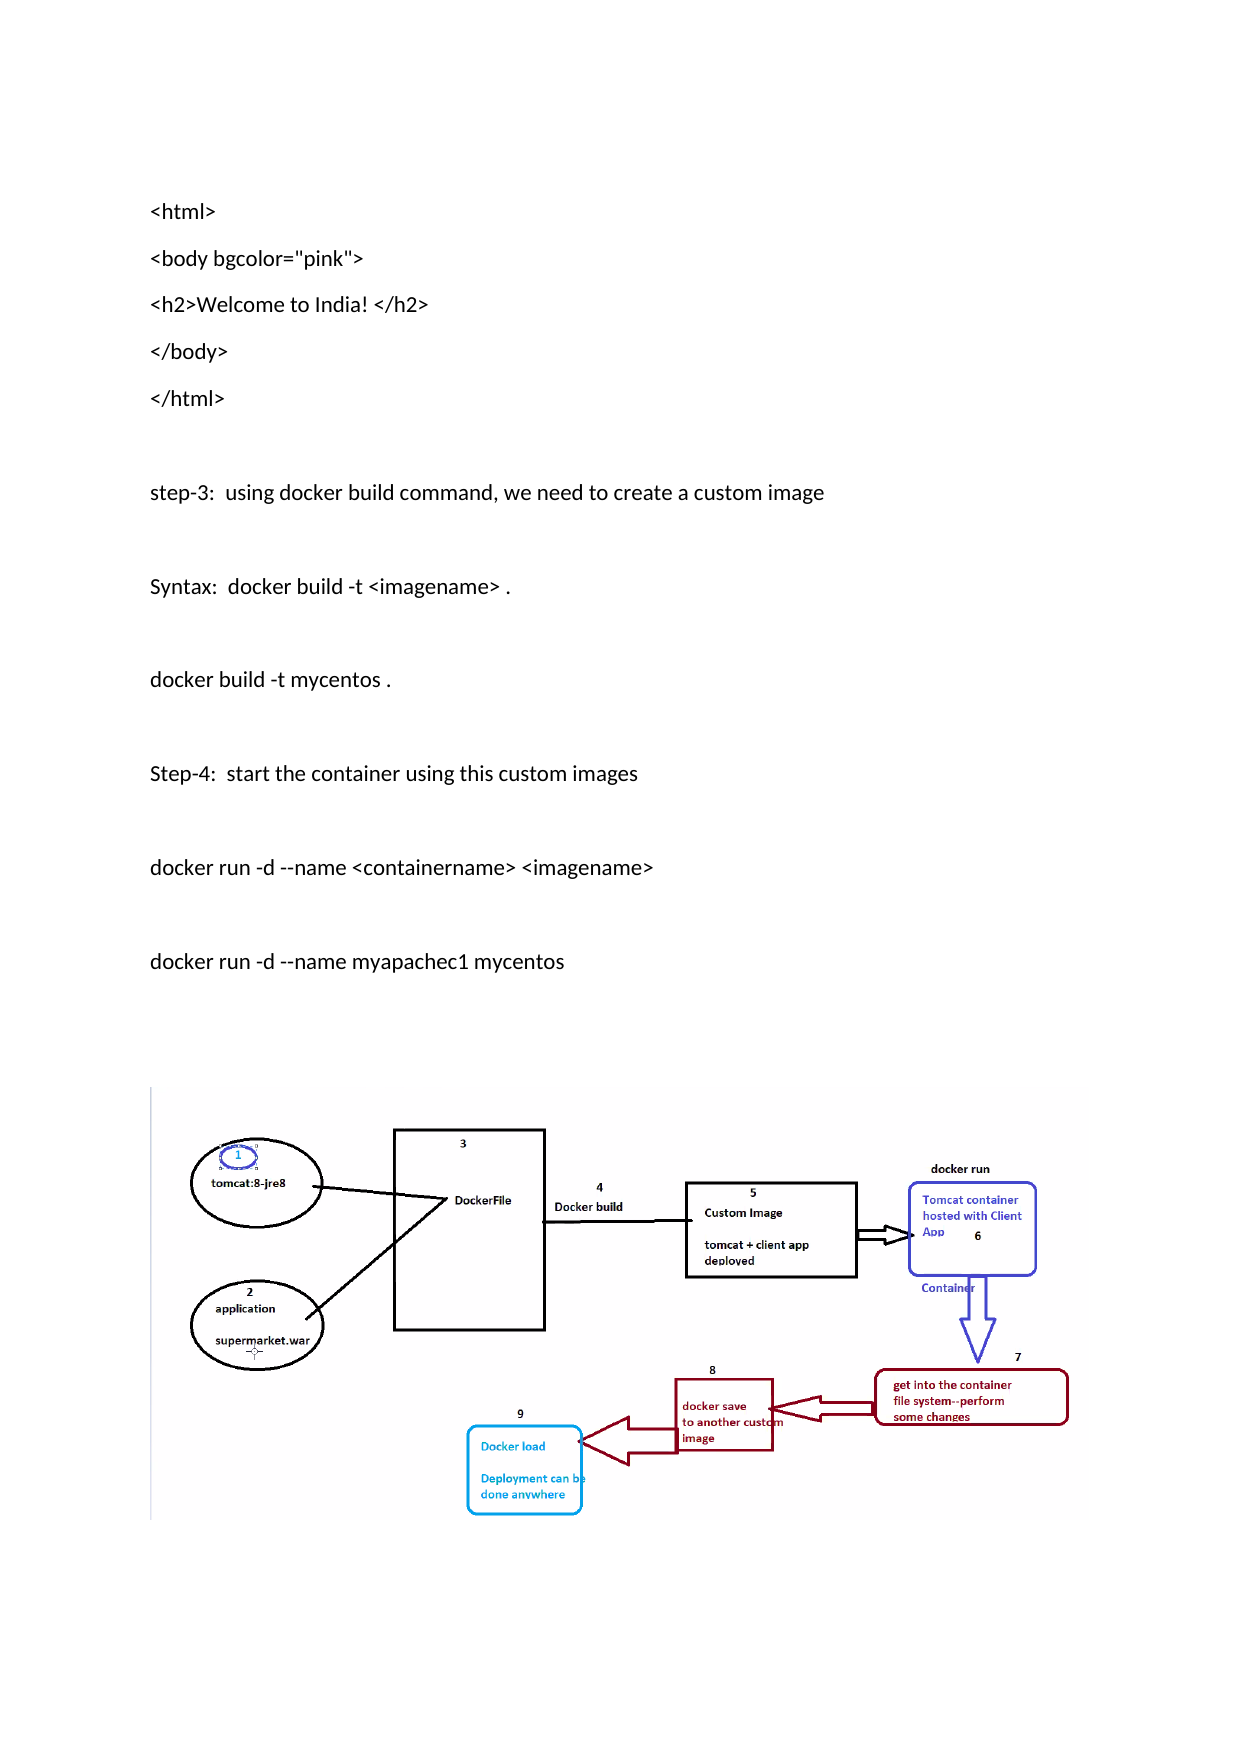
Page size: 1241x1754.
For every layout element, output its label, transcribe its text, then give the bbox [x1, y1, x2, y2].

picture [150, 1087, 1089, 1520]
text Step-4: start the container using this custom images [150, 759, 1090, 787]
text docker run -d --name myapachec1 mycentos [150, 947, 1090, 975]
text </body> [150, 337, 1090, 366]
text docker build -t mycentos . [150, 666, 1090, 694]
text <h2>Welcome to India! </h2> [150, 291, 1090, 319]
text </html> [150, 384, 1090, 412]
text <html> [150, 197, 1090, 225]
text step-3: using docker build command, we need to create a custom image [150, 478, 1090, 506]
text docker run -d --name <containername> <imagename> [150, 853, 1090, 881]
text Syntax: docker build -t <imagename> . [150, 572, 1090, 600]
text <body bgcolor="pink"> [150, 244, 1090, 272]
